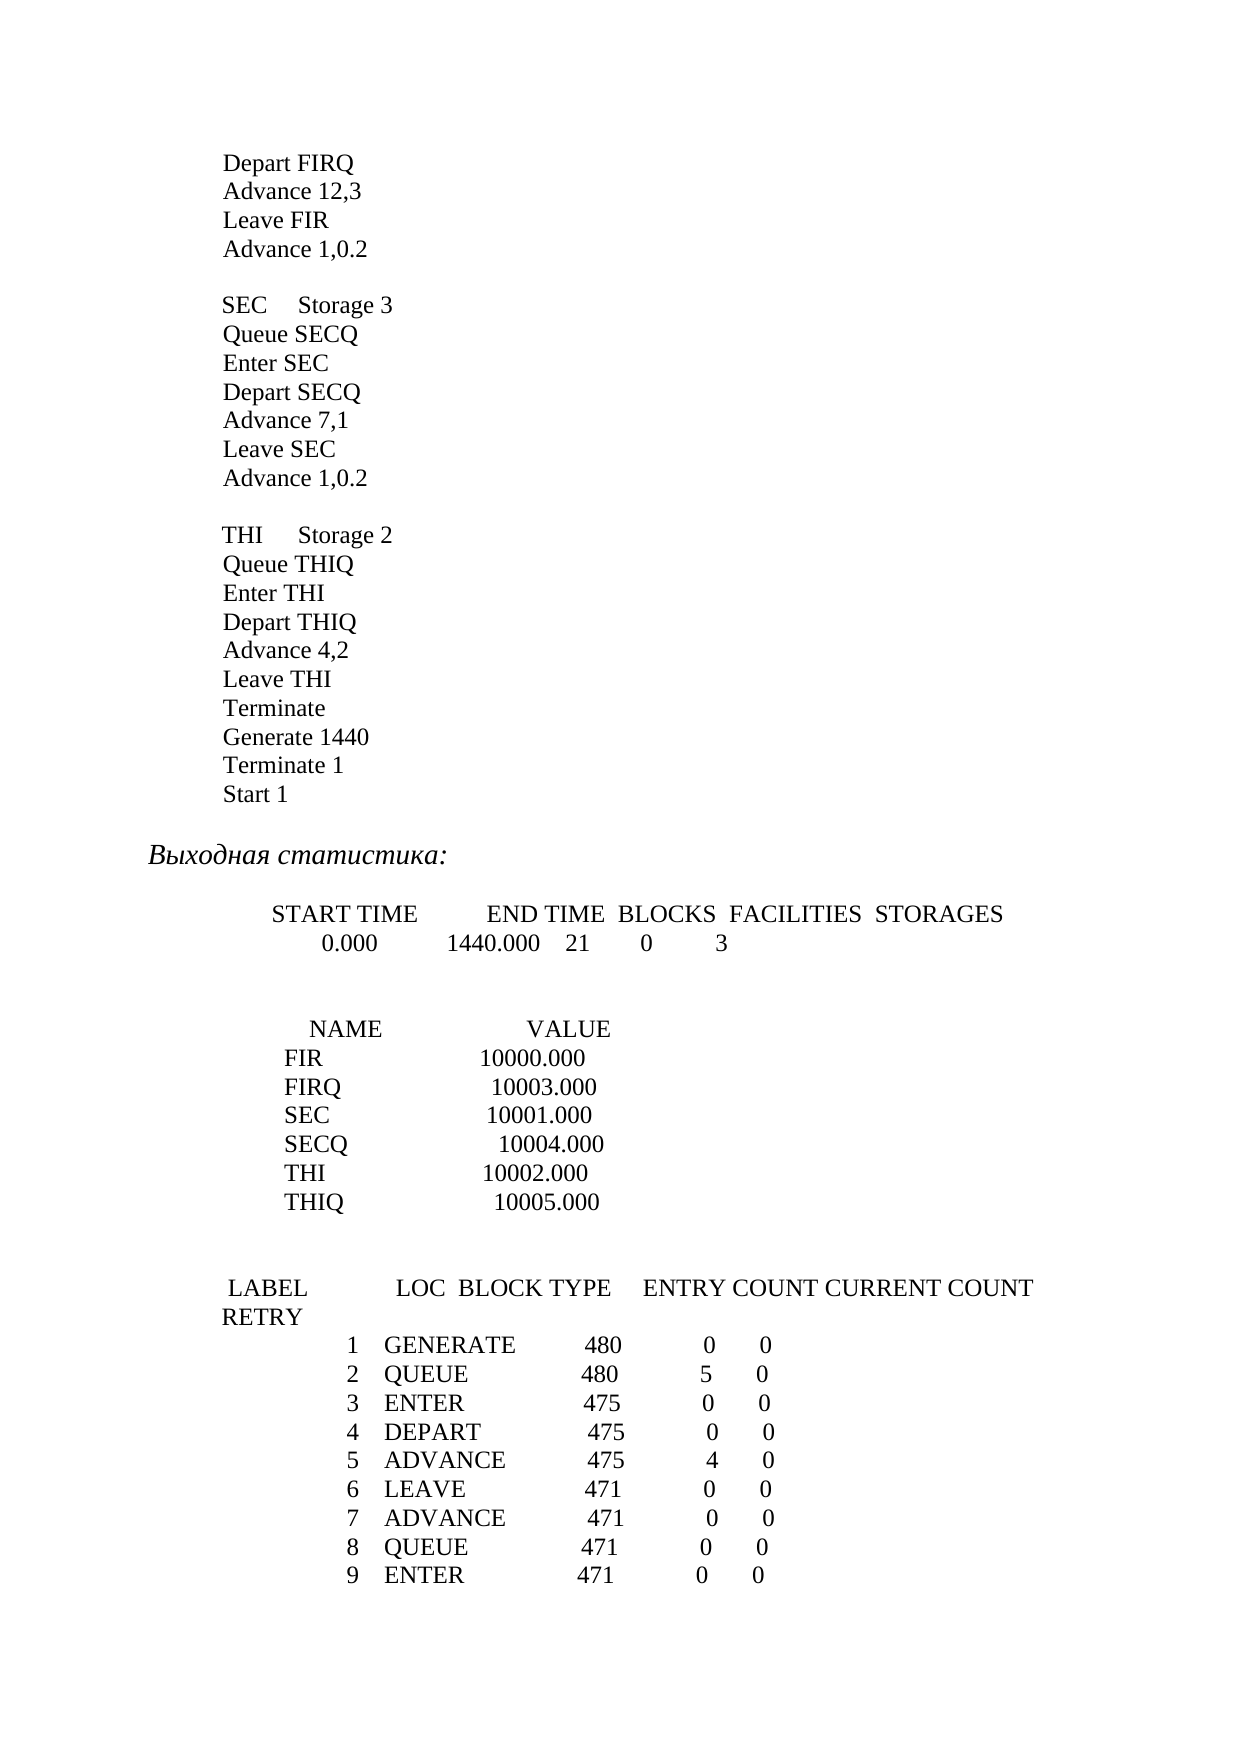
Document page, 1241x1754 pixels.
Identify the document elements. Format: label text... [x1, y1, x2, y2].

text NAME VALUE [221, 1014, 1093, 1043]
text 2 QUEUE 480 5 0 [221, 1359, 1093, 1388]
text SEC Storage 3 [221, 291, 1093, 319]
text Leave SEC [221, 434, 1093, 463]
text START TIME END TIME BLOCKS FACILITIES STORAGES [221, 899, 1093, 928]
text Advance 1,0.2 [221, 463, 1093, 492]
text 8 QUEUE 471 0 0 [221, 1532, 1093, 1560]
text SEC 10001.000 [221, 1100, 1093, 1129]
text Leave THI [221, 664, 1093, 693]
text Выходная статистика: [148, 837, 1093, 870]
text Terminate 1 [221, 751, 1093, 779]
text Advance 12,3 [221, 176, 1093, 205]
text Enter THI [221, 578, 1093, 607]
text Depart SECQ [221, 377, 1093, 406]
text 5 ADVANCE 475 4 0 [221, 1445, 1093, 1474]
text Generate 1440 [221, 722, 1093, 751]
text Advance 1,0.2 [221, 234, 1093, 263]
text Advance 7,1 [221, 406, 1093, 434]
text Advance 4,2 [221, 636, 1093, 664]
text Start 1 [221, 779, 1093, 808]
text 7 ADVANCE 471 0 0 [221, 1503, 1093, 1532]
text Terminate [221, 693, 1093, 722]
text Depart FIRQ [221, 148, 1093, 176]
text 6 LEAVE 471 0 0 [221, 1474, 1093, 1503]
text 4 DEPART 475 0 0 [221, 1417, 1093, 1445]
text Queue SECQ [221, 319, 1093, 348]
text 0.000 1440.000 21 0 3 [221, 928, 1093, 957]
text SECQ 10004.000 [221, 1129, 1093, 1158]
text FIR 10000.000 [221, 1043, 1093, 1072]
text 9 ENTER 471 0 0 [221, 1560, 1093, 1589]
text 3 ENTER 475 0 0 [221, 1388, 1093, 1417]
text THIQ 10005.000 [221, 1187, 1093, 1215]
text FIRQ 10003.000 [221, 1072, 1093, 1100]
text Depart THIQ [221, 607, 1093, 636]
text 1 GENERATE 480 0 0 [221, 1330, 1093, 1359]
text THI 10002.000 [221, 1158, 1093, 1187]
text Enter SEC [221, 348, 1093, 377]
text Leave FIR [221, 205, 1093, 234]
text Queue THIQ [221, 549, 1093, 578]
text LABEL LOC BLOCK TYPE ENTRY COUNT CURRENT COUNT RETRY [221, 1273, 1093, 1330]
text THI Storage 2 [221, 521, 1093, 549]
